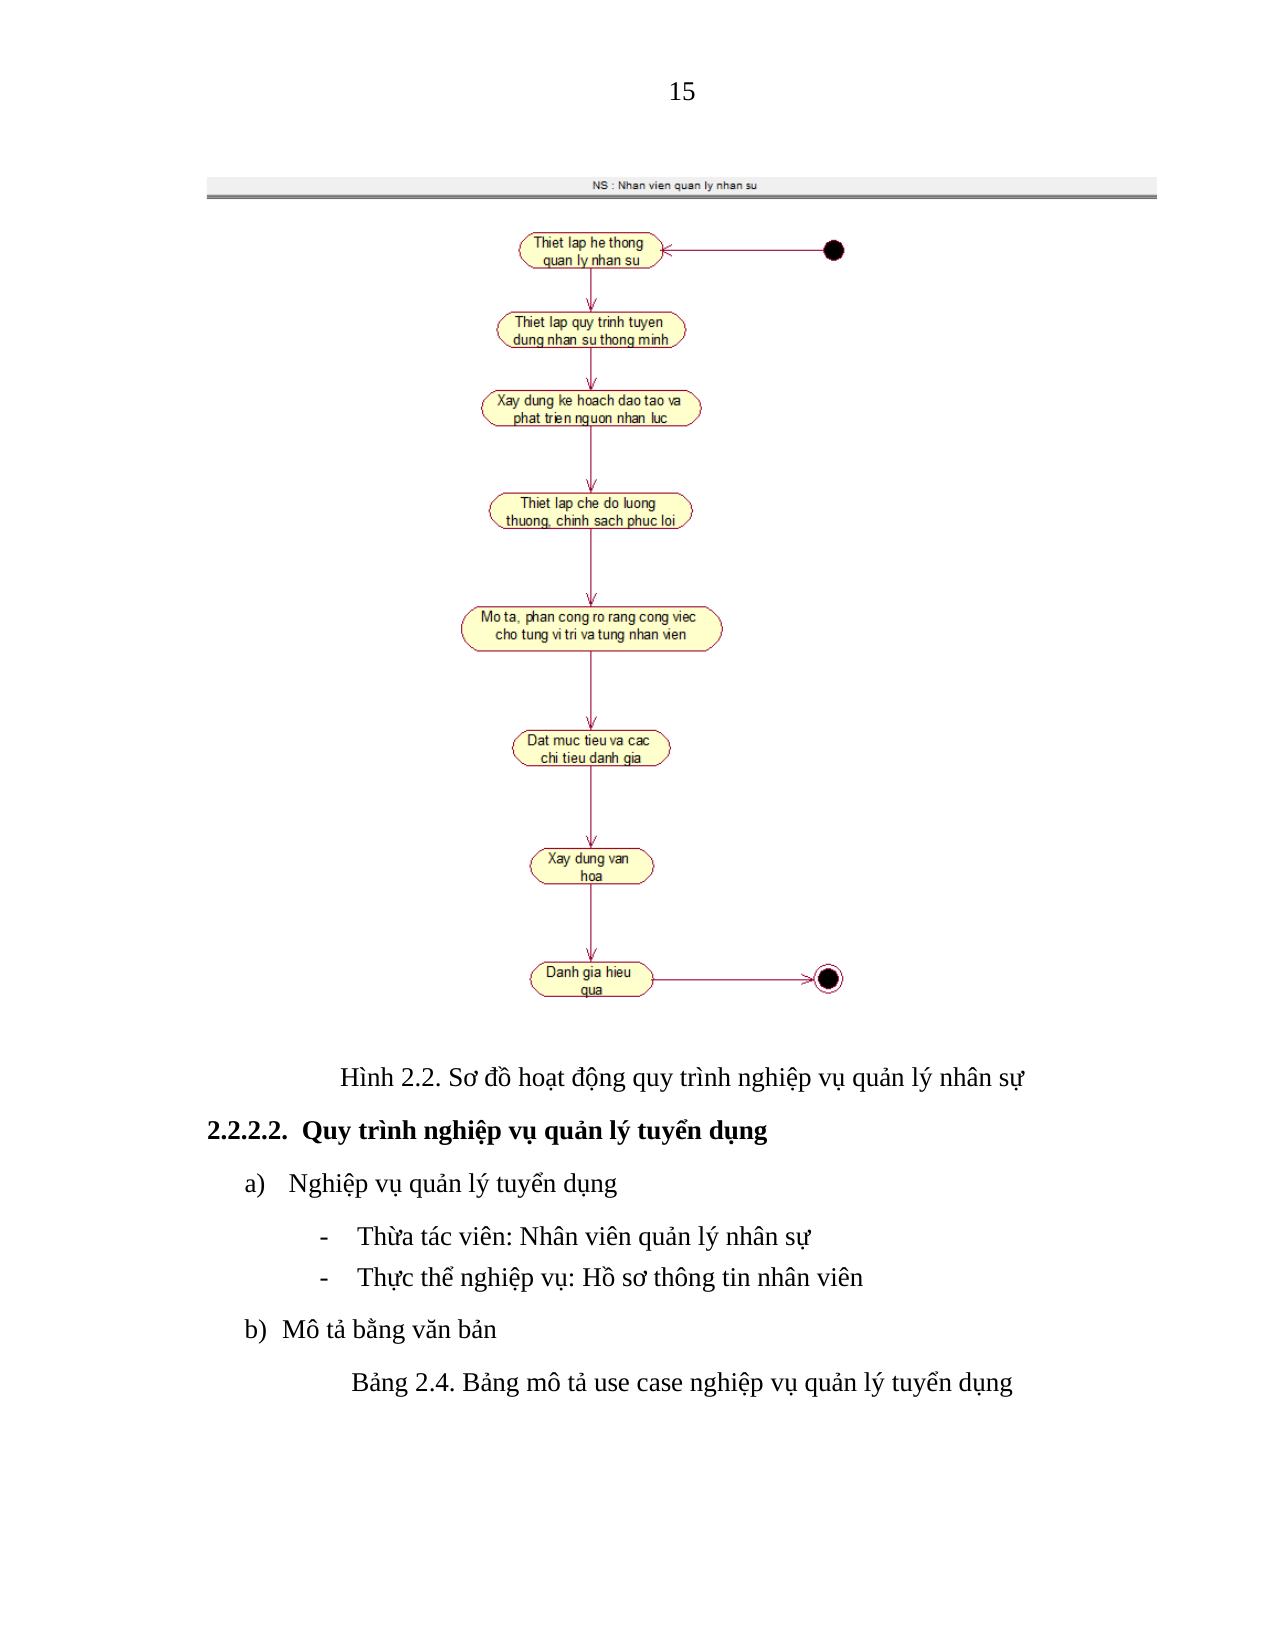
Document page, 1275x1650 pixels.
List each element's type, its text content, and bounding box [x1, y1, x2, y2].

list Thực thể nghiệp vụ: Hồ sơ thông tin nhân viên [319, 1261, 1157, 1292]
list Mô tả bằng văn bản [244, 1313, 1157, 1345]
list Nghiệp vụ quản lý tuyển dụng [244, 1167, 1157, 1198]
list Thừa tác viên: Nhân viên quản lý nhân sự [319, 1220, 1157, 1251]
picture [206, 177, 1157, 1040]
subtitle Quy trình nghiệp vụ quản lý tuyển dụng [207, 1114, 1157, 1146]
